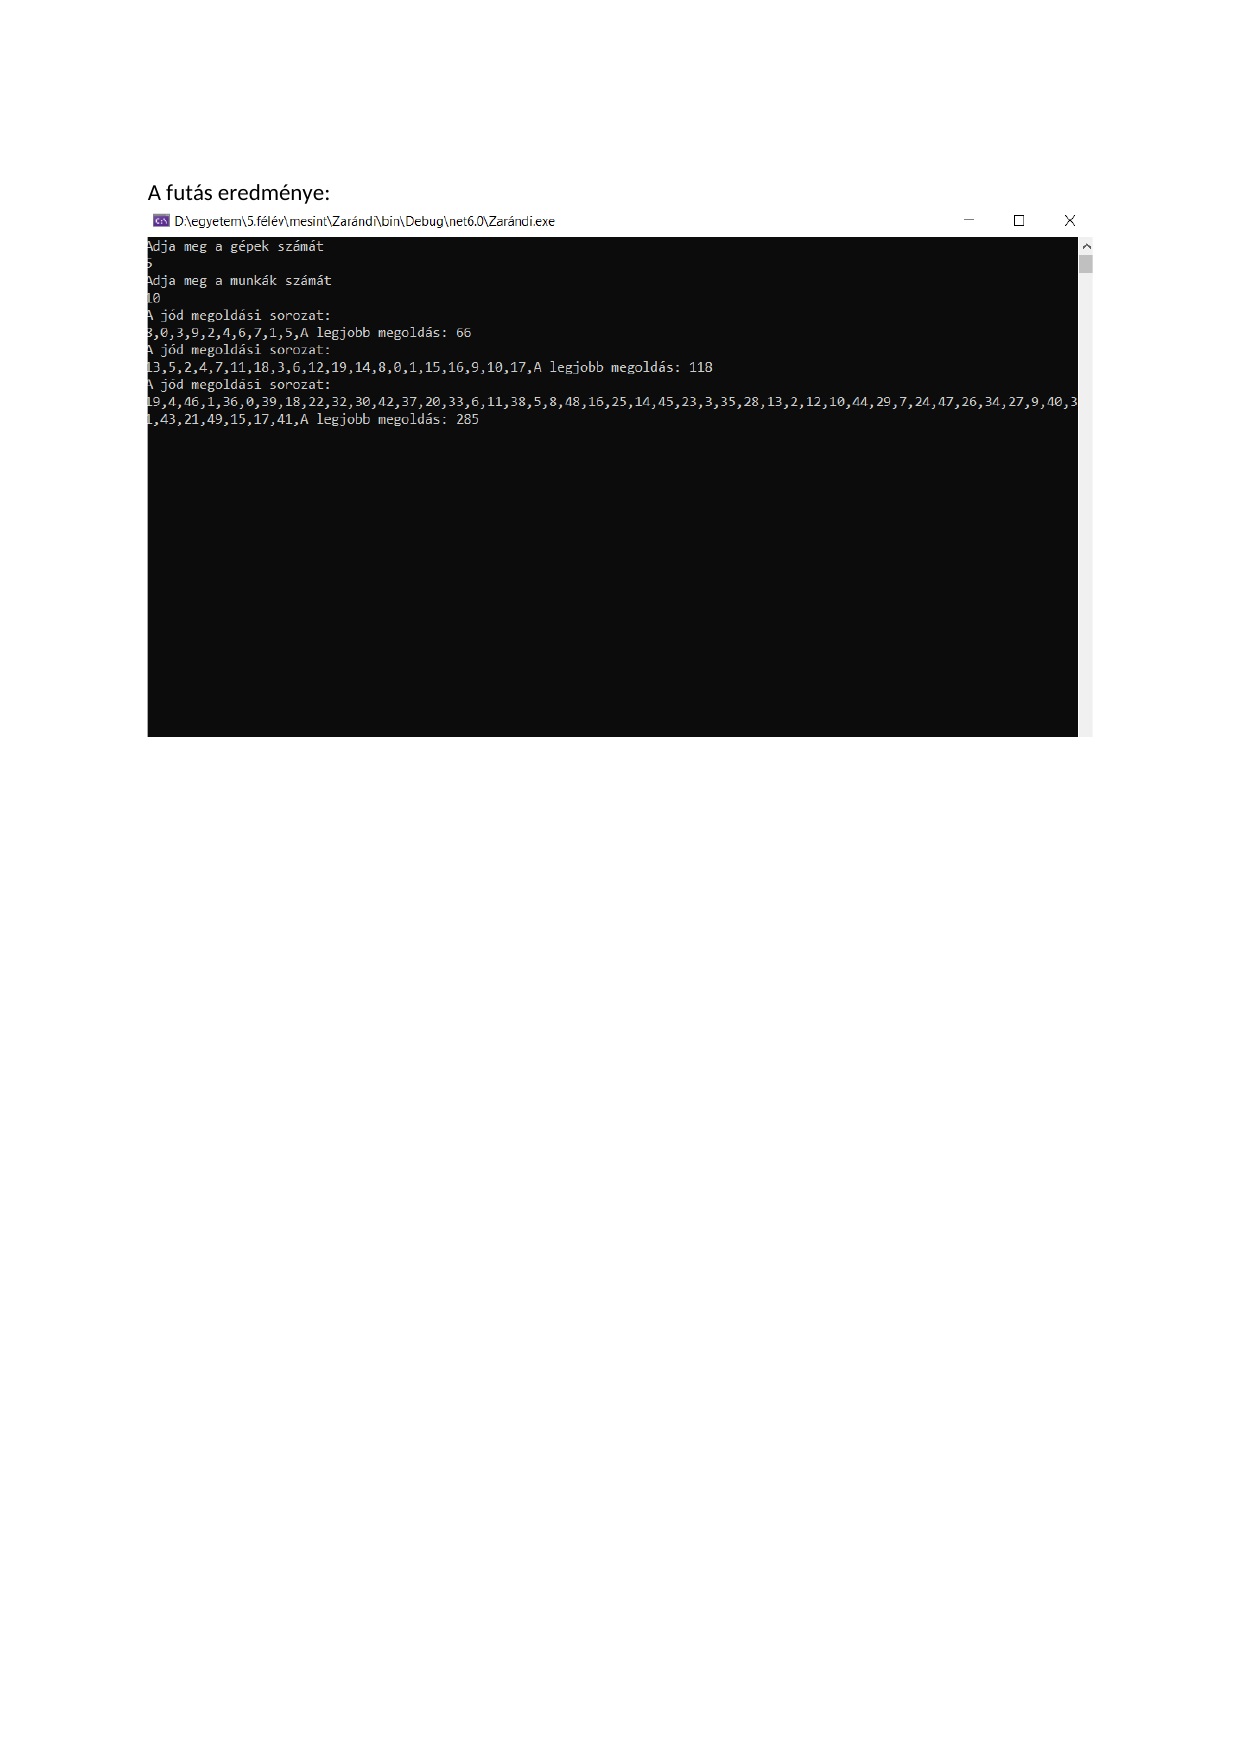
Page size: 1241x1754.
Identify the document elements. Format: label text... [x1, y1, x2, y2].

picture [147, 208, 1093, 737]
text A futás eredménye: [148, 148, 1093, 208]
